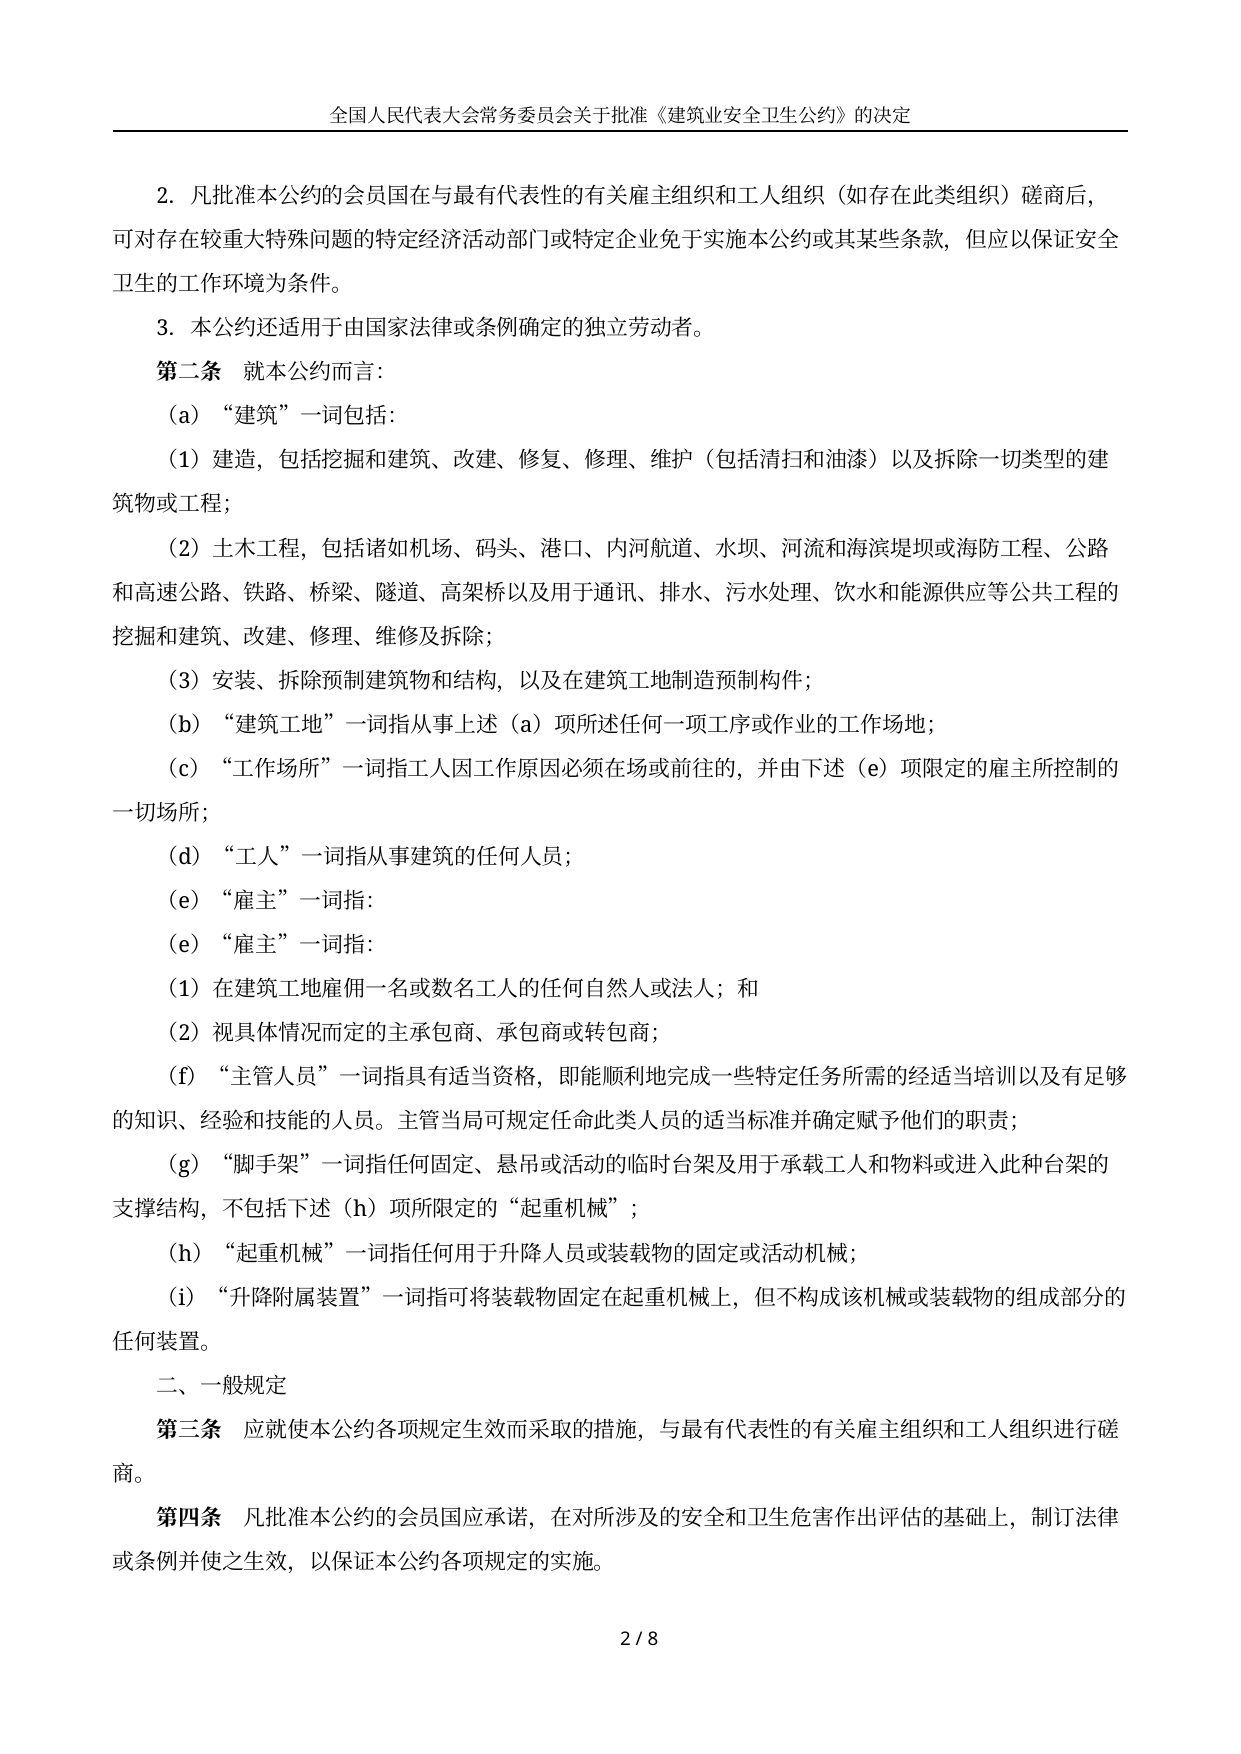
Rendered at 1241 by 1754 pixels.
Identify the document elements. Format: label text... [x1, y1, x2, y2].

text （1）建造，包括挖掘和建筑、改建、修复、修理、维护（包括清扫和油漆）以及拆除一切类型的建筑物或工程； [112, 436, 1128, 524]
text 第四条 凡批准本公约的会员国应承诺，在对所涉及的安全和卫生危害作出评估的基础上，制订法律或条例并使之生效，以保证本公约各项规定的实施。 [112, 1494, 1128, 1582]
text 二、一般规定 [112, 1362, 1128, 1406]
text 2．凡批准本公约的会员国在与最有代表性的有关雇主组织和工人组织（如存在此类组织）磋商后，可对存在较重大特殊问题的特定经济活动部门或特定企业免于实施本公约或其某些条款，但应以保证安全卫生的工作环境为条件。 [112, 172, 1128, 304]
text 3．本公约还适用于由国家法律或条例确定的独立劳动者。 [112, 304, 1128, 348]
text （c）“工作场所”一词指工人因工作原因必须在场或前往的，并由下述（e）项限定的雇主所控制的一切场所； [112, 745, 1128, 833]
text 第三条 应就使本公约各项规定生效而采取的措施，与最有代表性的有关雇主组织和工人组织进行磋商。 [112, 1406, 1128, 1494]
text （f）“主管人员”一词指具有适当资格，即能顺利地完成一些特定任务所需的经适当培训以及有足够的知识、经验和技能的人员。主管当局可规定任命此类人员的适当标准并确定赋予他们的职责； [112, 1053, 1128, 1141]
text （2）视具体情况而定的主承包商、承包商或转包商； [112, 1009, 1128, 1053]
text （e）“雇主”一词指： [112, 877, 1128, 921]
text （g）“脚手架”一词指任何固定、悬吊或活动的临时台架及用于承载工人和物料或进入此种台架的支撑结构，不包括下述（h）项所限定的“起重机械”； [112, 1141, 1128, 1229]
text （e）“雇主”一词指： [112, 921, 1128, 965]
text （1）在建筑工地雇佣一名或数名工人的任何自然人或法人；和 [112, 965, 1128, 1009]
text （3）安装、拆除预制建筑物和结构，以及在建筑工地制造预制构件； [112, 657, 1128, 701]
text （2）土木工程，包括诸如机场、码头、港口、内河航道、水坝、河流和海滨堤坝或海防工程、公路和高速公路、铁路、桥梁、隧道、高架桥以及用于通讯、排水、污水处理、饮水和能源供应等公共工程的挖掘和建筑、改建、修理、维修及拆除； [112, 524, 1128, 657]
text （d）“工人”一词指从事建筑的任何人员； [112, 833, 1128, 877]
text 第二条 就本公约而言： [112, 348, 1128, 392]
text （i）“升降附属装置”一词指可将装载物固定在起重机械上，但不构成该机械或装载物的组成部分的任何装置。 [112, 1273, 1128, 1362]
text （h）“起重机械”一词指任何用于升降人员或装载物的固定或活动机械； [112, 1229, 1128, 1273]
text （a）“建筑”一词包括： [112, 392, 1128, 436]
text （b）“建筑工地”一词指从事上述（a）项所述任何一项工序或作业的工作场地； [112, 701, 1128, 745]
